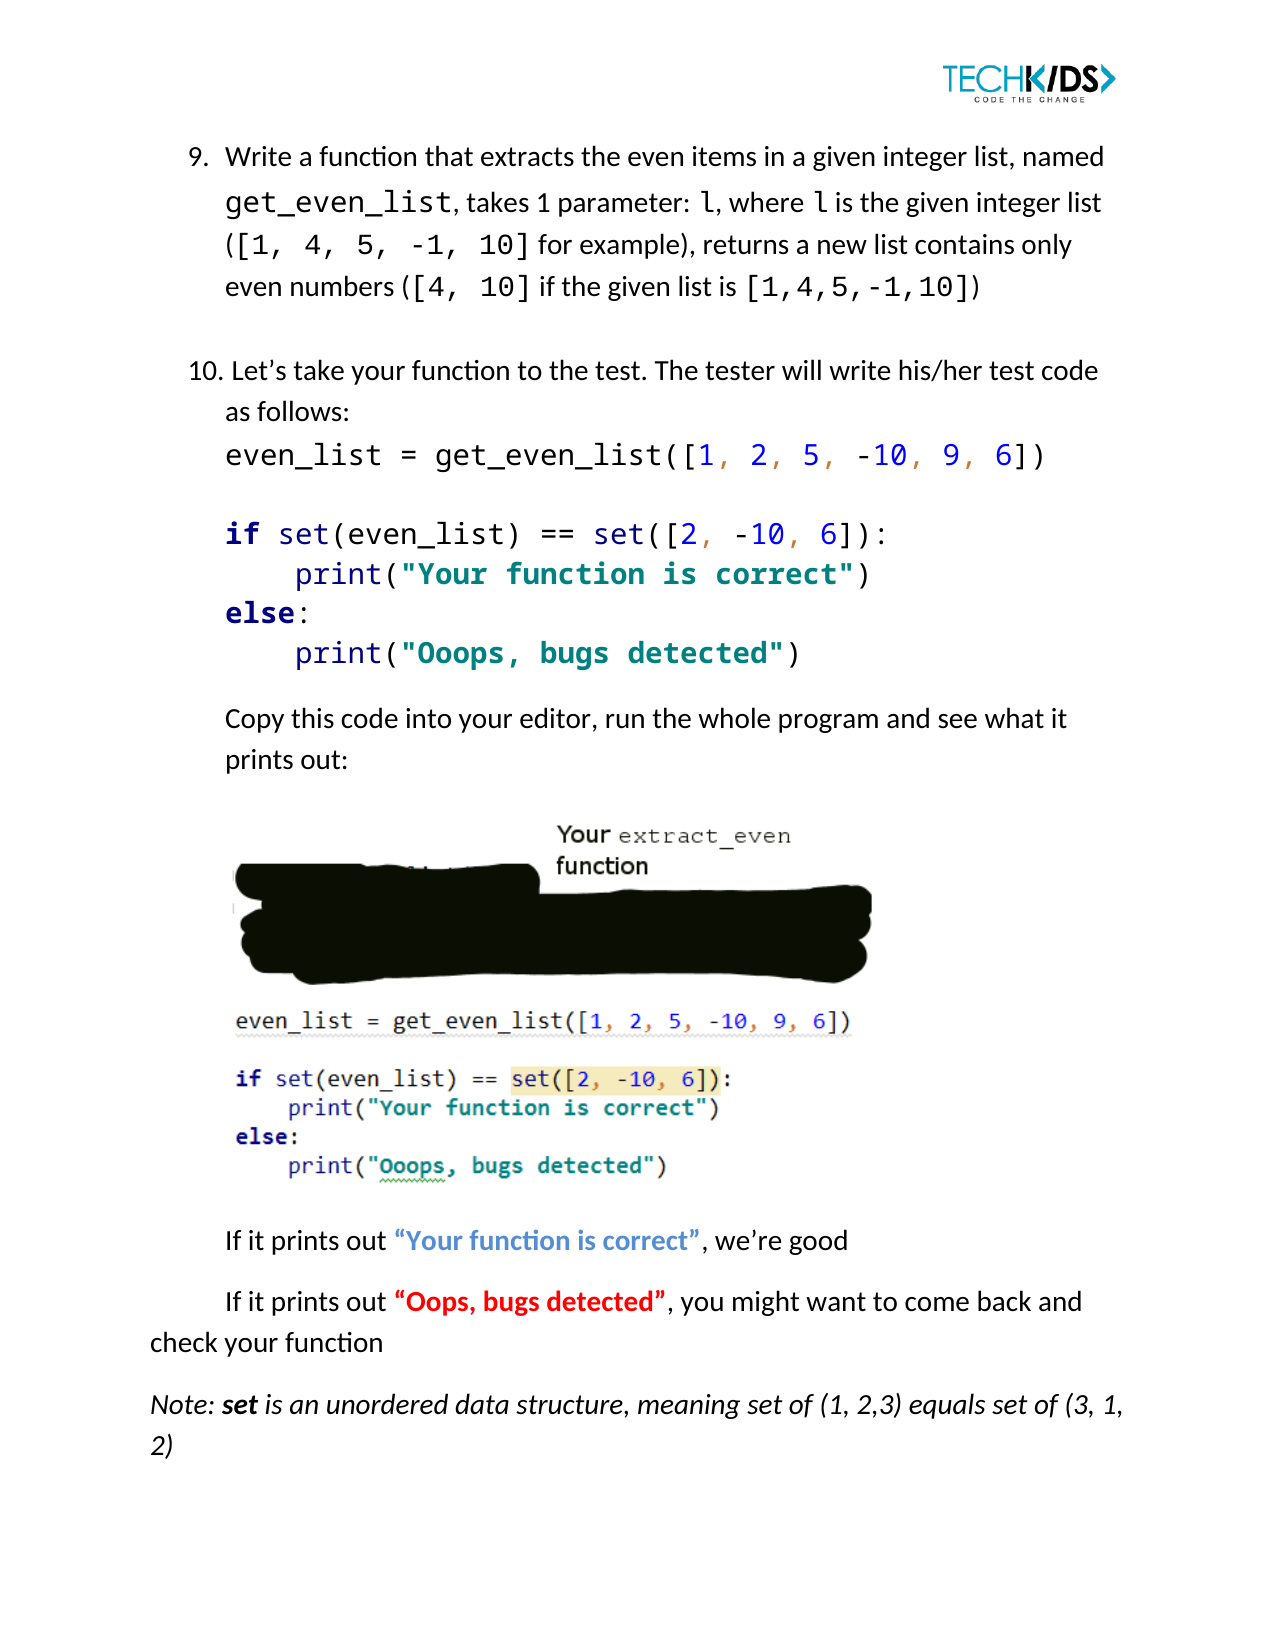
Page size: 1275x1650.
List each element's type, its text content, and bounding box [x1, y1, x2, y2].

text Note: set is an unordered data structure, meaning set of (1, 2,3) equals set of (3, 1, 2) [150, 1386, 1125, 1463]
picture [939, 60, 1120, 108]
text even_list = get_even_list([1, 2, 5, -10, 9, 6]) if set(even_list) == set([2, -10, 6]): print("Your function is correct") else: print("Ooops, bugs detected") [225, 434, 1125, 672]
picture [225, 802, 881, 1197]
text If it prints out “Oops, bugs detected”, you might want to come back and check your function [150, 1283, 1125, 1360]
text Copy this code into your editor, run the whole program and see what it prints out: [225, 700, 1125, 777]
text If it prints out “Your function is correct”, we’re good [150, 1222, 1125, 1257]
list Write a function that extracts the even items in a given integer list, named get_even_list, takes 1 parameter: l, where l is the given integer list ([1, 4, 5, -1, 10] for example), returns a new list contains only even numbers ([4, 10] if the given list is [1,4,5,-1,10]) [187, 135, 1125, 306]
list Let’s take your function to the test. The tester will write his/her test code as follows: [187, 352, 1125, 428]
